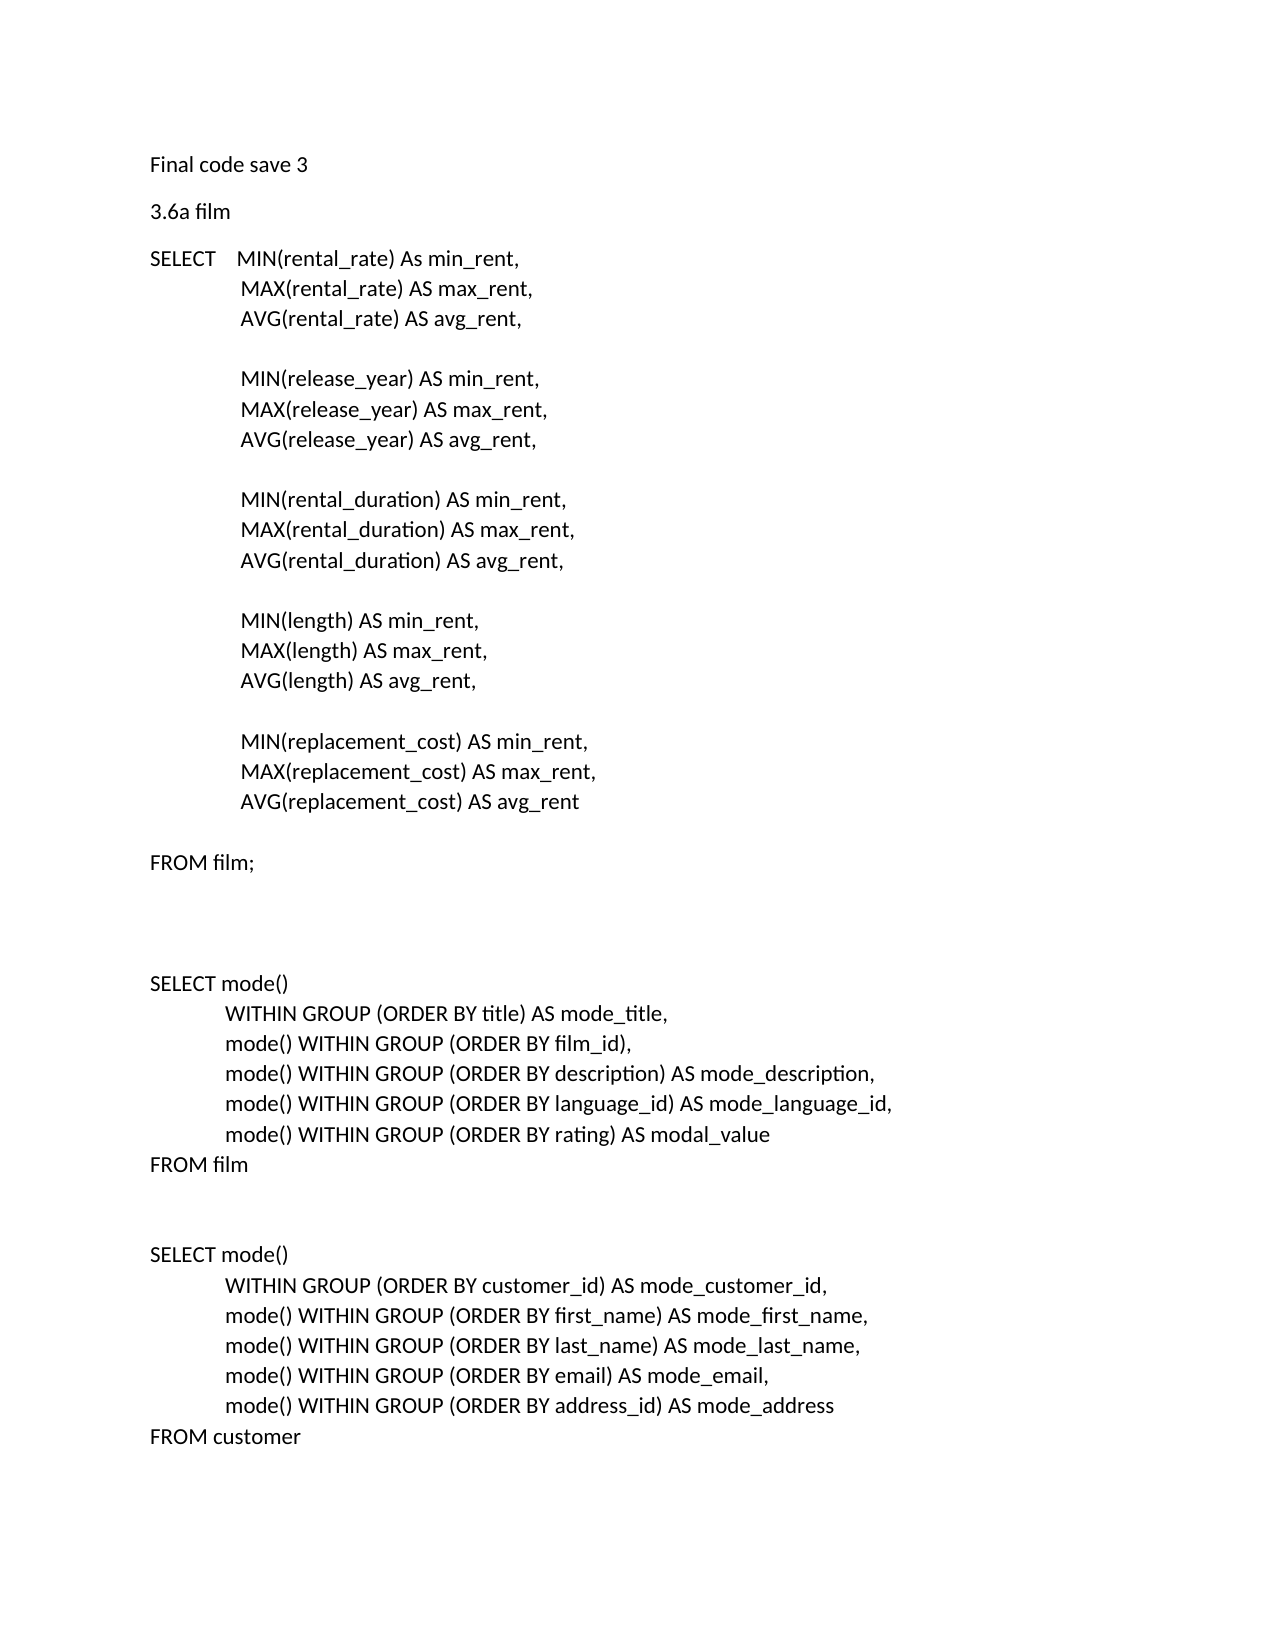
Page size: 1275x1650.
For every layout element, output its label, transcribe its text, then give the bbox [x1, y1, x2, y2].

text MAX(replacement_cost) AS max_rent, [150, 757, 1125, 785]
text MAX(rental_duration) AS max_rent, [150, 516, 1125, 544]
text AVG(release_year) AS avg_rent, [150, 425, 1125, 453]
text Final code save 3 [150, 150, 1125, 178]
text mode() WITHIN GROUP (ORDER BY address_id) AS mode_address [150, 1392, 1125, 1420]
text AVG(length) AS avg_rent, [150, 667, 1125, 695]
text mode() WITHIN GROUP (ORDER BY email) AS mode_email, [150, 1361, 1125, 1389]
text MAX(release_year) AS max_rent, [150, 395, 1125, 423]
text mode() WITHIN GROUP (ORDER BY film_id), [150, 1029, 1125, 1057]
text MIN(release_year) AS min_rent, [150, 364, 1125, 393]
text AVG(rental_rate) AS avg_rent, [150, 304, 1125, 332]
text FROM film; [150, 848, 1125, 876]
text WITHIN GROUP (ORDER BY title) AS mode_title, [150, 999, 1125, 1027]
text SELECT MIN(rental_rate) As min_rent, [150, 244, 1125, 272]
text mode() WITHIN GROUP (ORDER BY language_id) AS mode_language_id, [150, 1089, 1125, 1118]
text AVG(replacement_cost) AS avg_rent [150, 787, 1125, 816]
text WITHIN GROUP (ORDER BY customer_id) AS mode_customer_id, [150, 1271, 1125, 1299]
text MIN(rental_duration) AS min_rent, [150, 485, 1125, 513]
text FROM film [150, 1150, 1125, 1178]
text mode() WITHIN GROUP (ORDER BY description) AS mode_description, [150, 1059, 1125, 1087]
text SELECT mode() [150, 1241, 1125, 1269]
text MIN(length) AS min_rent, [150, 606, 1125, 634]
text MIN(replacement_cost) AS min_rent, [150, 727, 1125, 755]
text mode() WITHIN GROUP (ORDER BY last_name) AS mode_last_name, [150, 1331, 1125, 1359]
text SELECT mode() [150, 969, 1125, 997]
text mode() WITHIN GROUP (ORDER BY rating) AS modal_value [150, 1120, 1125, 1148]
text FROM customer [150, 1422, 1125, 1450]
text AVG(rental_duration) AS avg_rent, [150, 546, 1125, 574]
text mode() WITHIN GROUP (ORDER BY first_name) AS mode_first_name, [150, 1301, 1125, 1329]
text 3.6a film [150, 197, 1125, 225]
text MAX(rental_rate) AS max_rent, [150, 274, 1125, 302]
text MAX(length) AS max_rent, [150, 636, 1125, 664]
